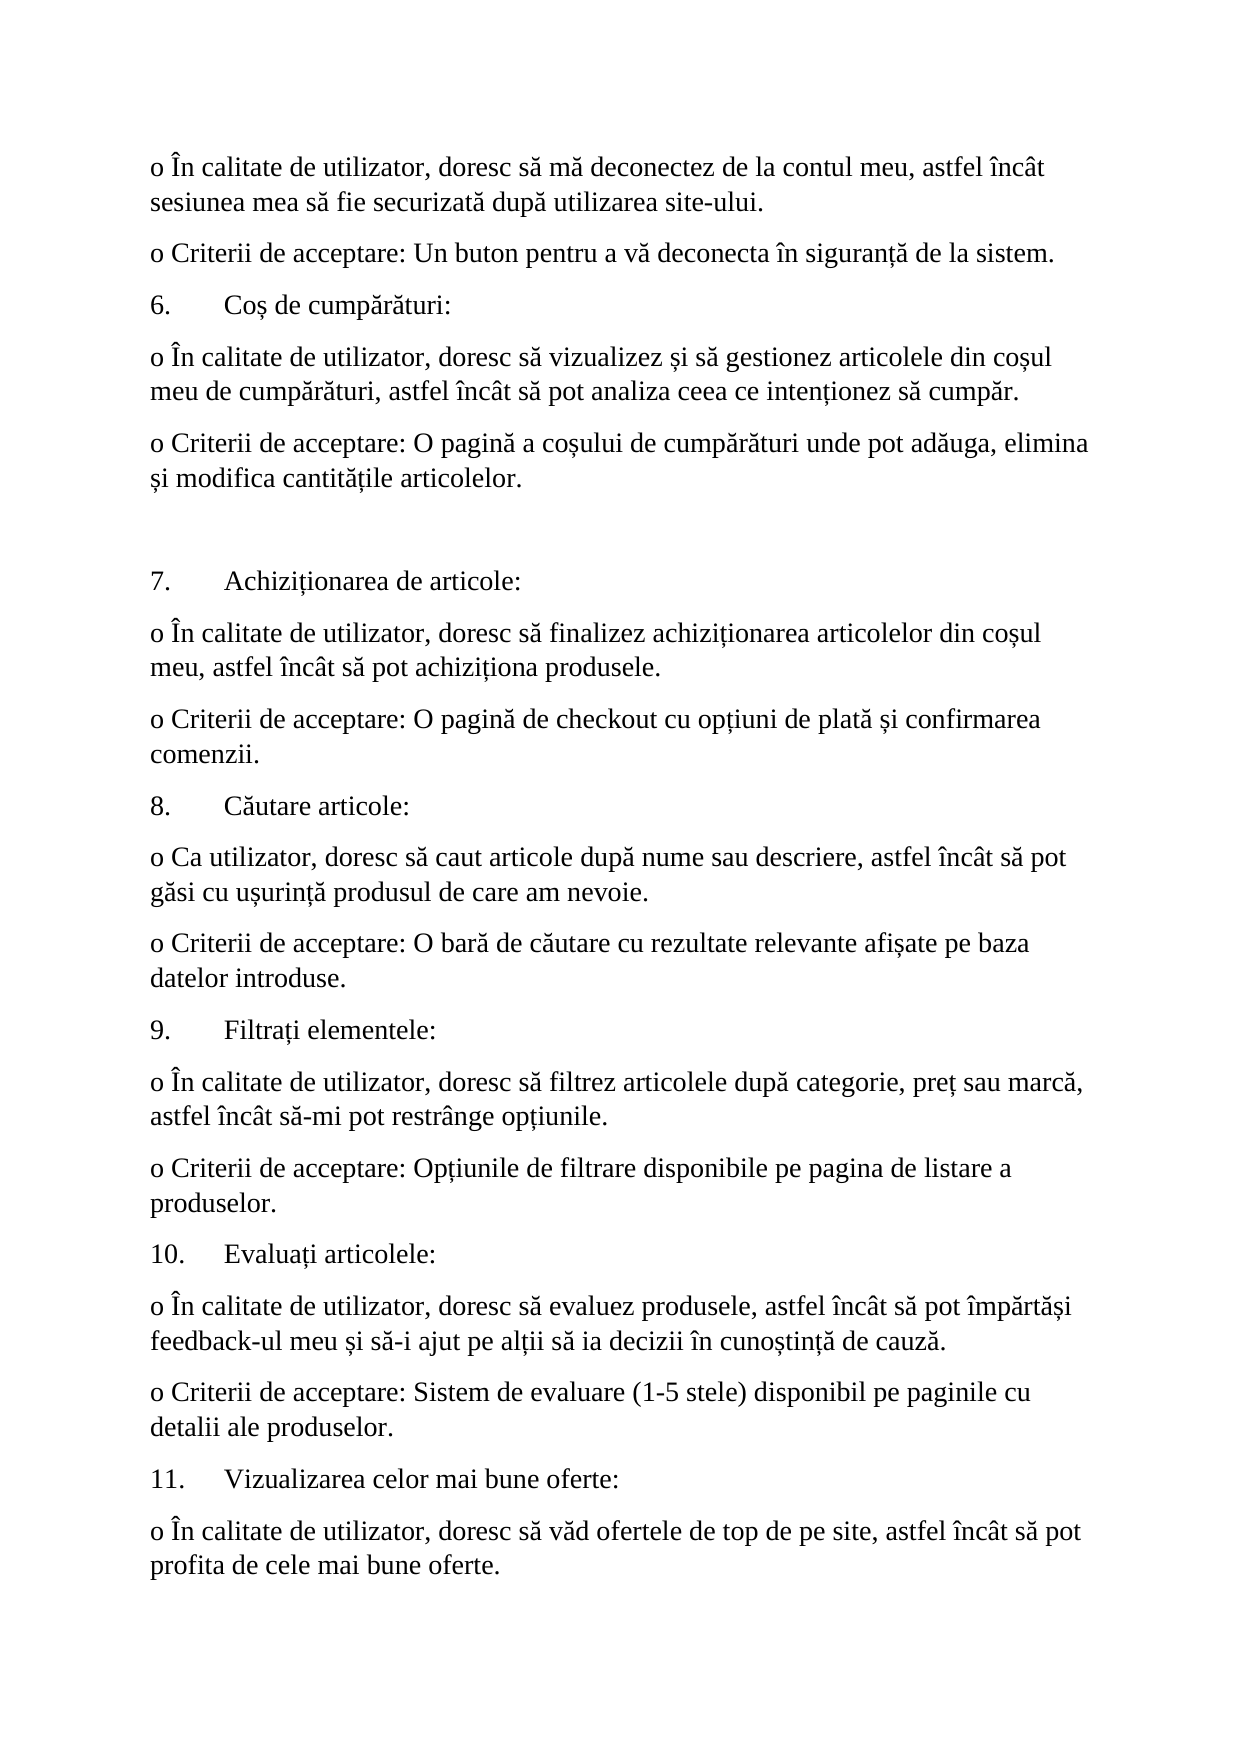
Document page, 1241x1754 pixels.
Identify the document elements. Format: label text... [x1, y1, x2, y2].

text o În calitate de utilizator, doresc să vizualizez și să gestionez articolele din coșul meu de cumpărături, astfel încât să pot analiza ceea ce intenționez să cumpăr. [150, 339, 1090, 407]
text o În calitate de utilizator, doresc să mă deconectez de la contul meu, astfel încât sesiunea mea să fie securizată după utilizarea site-ului. [150, 150, 1090, 217]
text 10. Evaluați articolele: [150, 1237, 1090, 1270]
text 6. Coș de cumpărături: [150, 288, 1090, 320]
text o Criterii de acceptare: Sistem de evaluare (1-5 stele) disponibil pe paginile cu detalii ale produselor. [150, 1376, 1090, 1443]
text o Criterii de acceptare: Un buton pentru a vă deconecta în siguranță de la sistem. [150, 236, 1090, 269]
text o În calitate de utilizator, doresc să finalizez achiziționarea articolelor din coșul meu, astfel încât să pot achiziționa produsele. [150, 616, 1090, 683]
text o Criterii de acceptare: O pagină a coșului de cumpărături unde pot adăuga, elimina și modifica cantitățile articolelor. [150, 426, 1090, 493]
text o Ca utilizator, doresc să caut articole după nume sau descriere, astfel încât să pot găsi cu ușurință produsul de care am nevoie. [150, 840, 1090, 907]
text o Criterii de acceptare: O pagină de checkout cu opțiuni de plată și confirmarea comenzii. [150, 702, 1090, 769]
text o În calitate de utilizator, doresc să filtrez articolele după categorie, preț sau marcă, astfel încât să-mi pot restrânge opțiunile. [150, 1064, 1090, 1132]
text o Criterii de acceptare: O bară de căutare cu rezultate relevante afișate pe baza datelor introduse. [150, 927, 1090, 994]
text o Criterii de acceptare: Opțiunile de filtrare disponibile pe pagina de listare a produselor. [150, 1151, 1090, 1218]
text 11. Vizualizarea celor mai bune oferte: [150, 1462, 1090, 1494]
text o În calitate de utilizator, doresc să văd ofertele de top de pe site, astfel încât să pot profita de cele mai bune oferte. [150, 1513, 1090, 1581]
text 9. Filtrați elementele: [150, 1013, 1090, 1045]
text 7. Achiziționarea de articole: [150, 564, 1090, 596]
text 8. Căutare articole: [150, 788, 1090, 821]
text o În calitate de utilizator, doresc să evaluez produsele, astfel încât să pot împărtăși feedback-ul meu și să-i ajut pe alții să ia decizii în cunoștință de cauză. [150, 1289, 1090, 1356]
